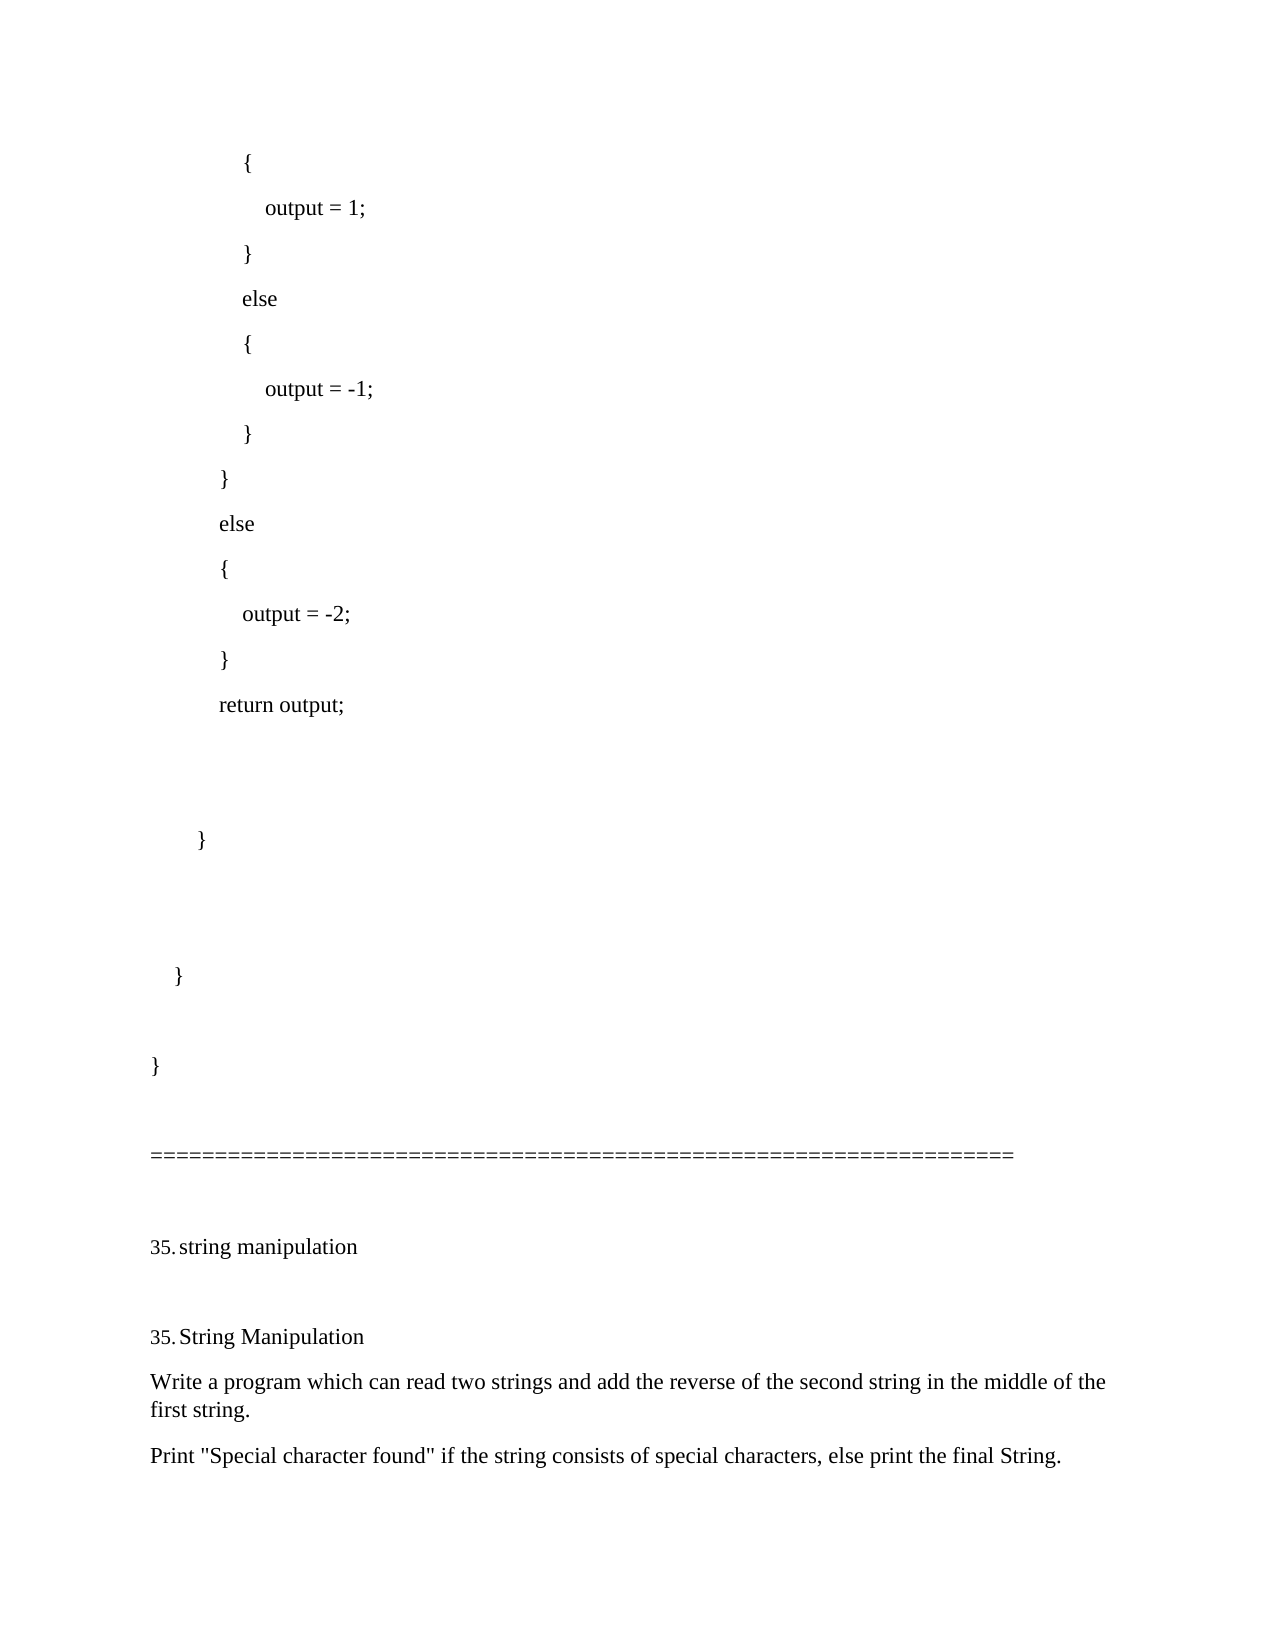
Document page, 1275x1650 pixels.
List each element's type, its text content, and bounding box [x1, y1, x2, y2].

text { [219, 555, 1137, 582]
text { [242, 330, 1137, 356]
text return output; [219, 691, 1137, 717]
text =================================================================== [150, 1143, 1137, 1169]
text Print "Special character found" if the string consists of special characters, else print the final String. [150, 1442, 1137, 1468]
text output = -2; [242, 600, 1137, 627]
text } [173, 962, 1137, 988]
text } [242, 420, 1137, 446]
text Write a program which can read two strings and add the reverse of the second string in the middle of the first string. [150, 1368, 1109, 1423]
list string manipulation [150, 1233, 1137, 1259]
text } [219, 465, 1137, 491]
text } [196, 826, 1137, 853]
text { [242, 149, 1137, 176]
text } [150, 1052, 1137, 1079]
text else [242, 284, 1137, 311]
text else [219, 510, 1137, 536]
text output = -1; [265, 375, 1137, 401]
text } [242, 239, 1137, 266]
text } [219, 646, 1137, 672]
list String Manipulation [150, 1323, 1137, 1349]
text output = 1; [265, 194, 1137, 221]
